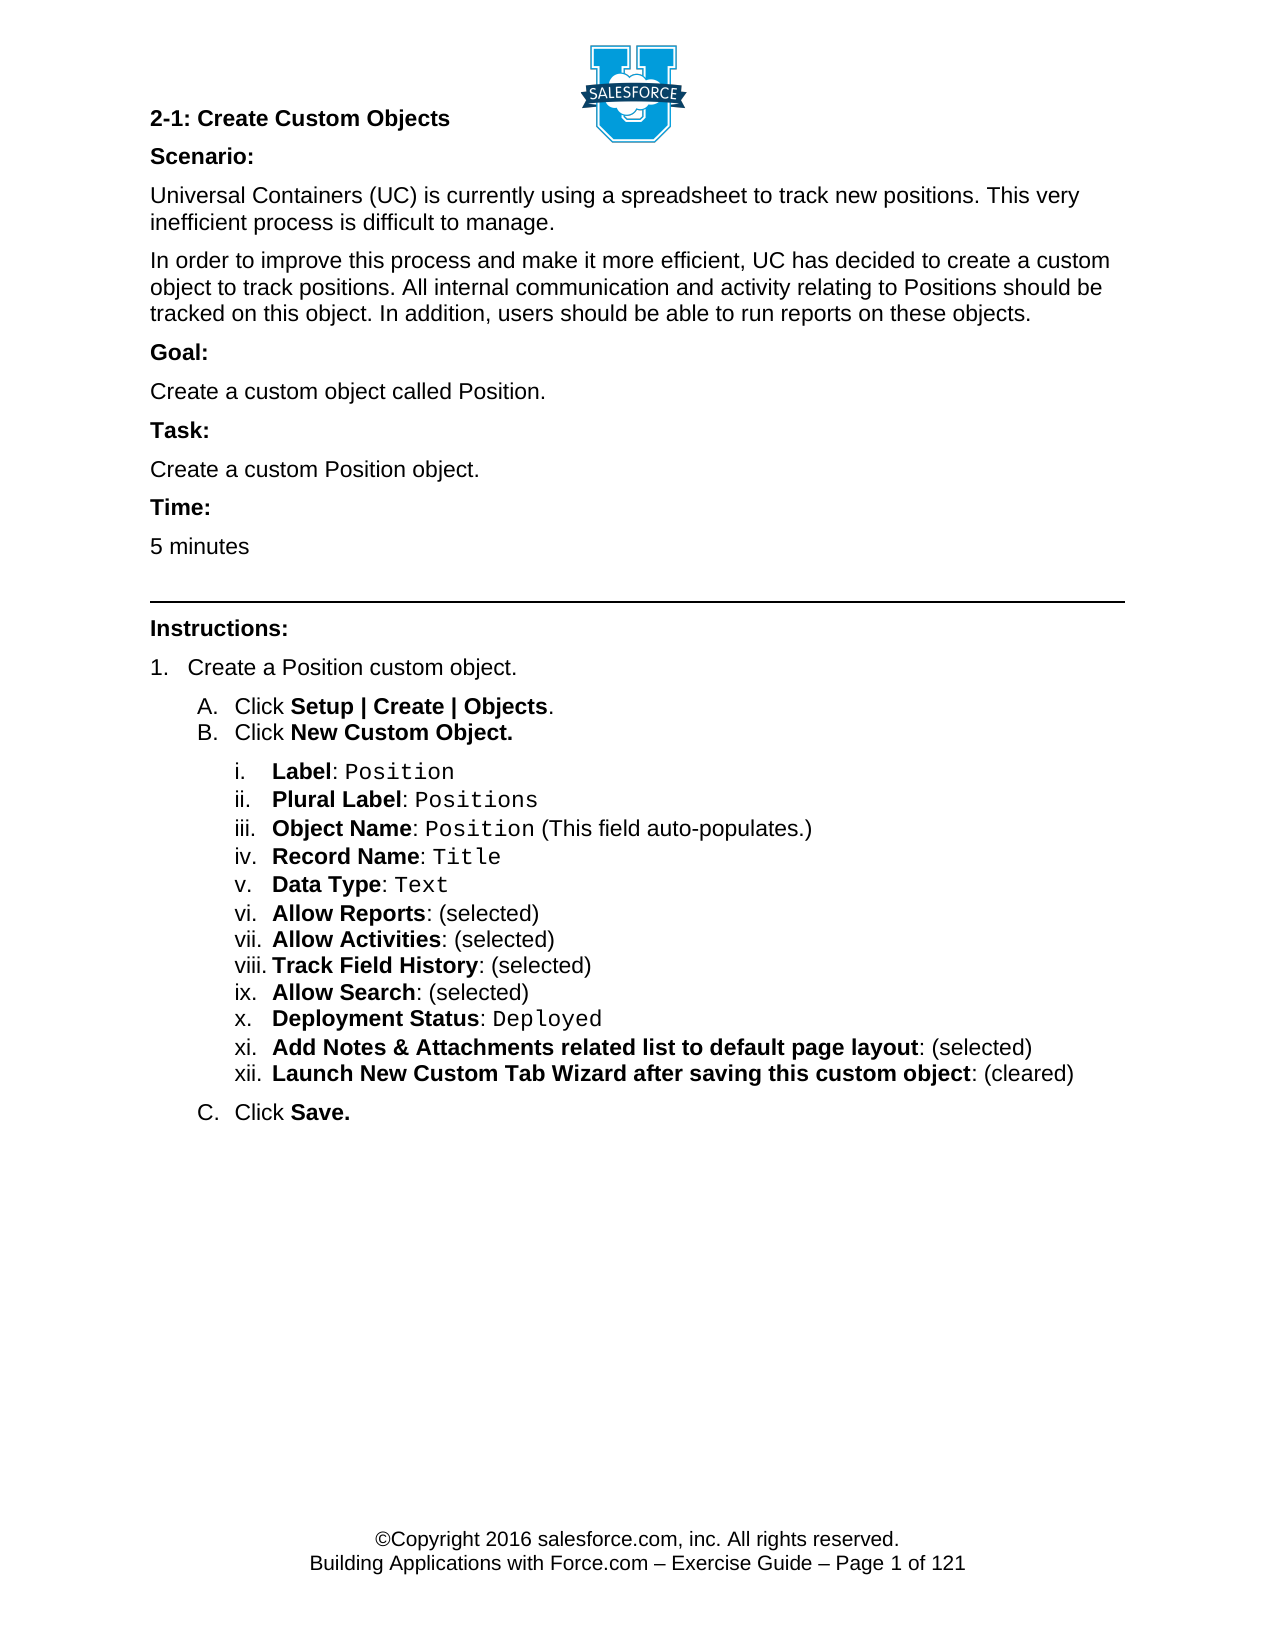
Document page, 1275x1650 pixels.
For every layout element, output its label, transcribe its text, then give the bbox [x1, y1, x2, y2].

subtitle Data Type: Text [234, 871, 1125, 900]
text Instructions: [150, 615, 1125, 641]
subtitle Record Name: Title [234, 843, 1125, 871]
text Create a custom Position object. [150, 456, 1125, 482]
picture [580, 45, 687, 104]
text Scenario: [150, 143, 1125, 170]
subtitle Add Notes & Attachments related list to default page layout: (selected) [234, 1033, 1125, 1060]
subtitle Track Field History: (selected) [234, 952, 1125, 979]
subtitle Allow Reports: (selected) [234, 900, 1125, 926]
text Universal Containers (UC) is currently using a spreadsheet to track new positions. This very inefficient process is difficult to manage. [150, 182, 1125, 235]
subtitle Deployment Status: Deployed [234, 1005, 1125, 1033]
subtitle Click Save. [197, 1099, 1125, 1125]
subtitle Label: Position [234, 758, 1125, 786]
picture [580, 131, 687, 143]
text Create a custom object called Position. [150, 378, 1125, 404]
text 5 minutes [150, 533, 1125, 559]
subtitle Allow Activities: (selected) [234, 926, 1125, 952]
subtitle Launch New Custom Tab Wizard after saving this custom object: (cleared) [234, 1060, 1125, 1086]
subtitle Plural Label: Positions [234, 786, 1125, 815]
subtitle Click New Custom Object. [197, 719, 1125, 746]
text In order to improve this process and make it more efficient, UC has decided to create a custom object to track positions. All internal communication and activity relating to Positions should be tracked on this object. In addition, users should be able to run reports on these objects. [150, 247, 1125, 326]
subtitle Create a Position custom object. [150, 654, 1125, 680]
text Goal: [150, 339, 1125, 365]
subtitle Object Name: Position (This field auto-populates.) [234, 815, 1125, 843]
title 2-1: Create Custom Objects [150, 104, 1125, 131]
subtitle Click Setup | Create | Objects. [197, 693, 1125, 719]
text Time: [150, 494, 1125, 521]
subtitle Allow Search: (selected) [234, 979, 1125, 1005]
text Task: [150, 417, 1125, 443]
